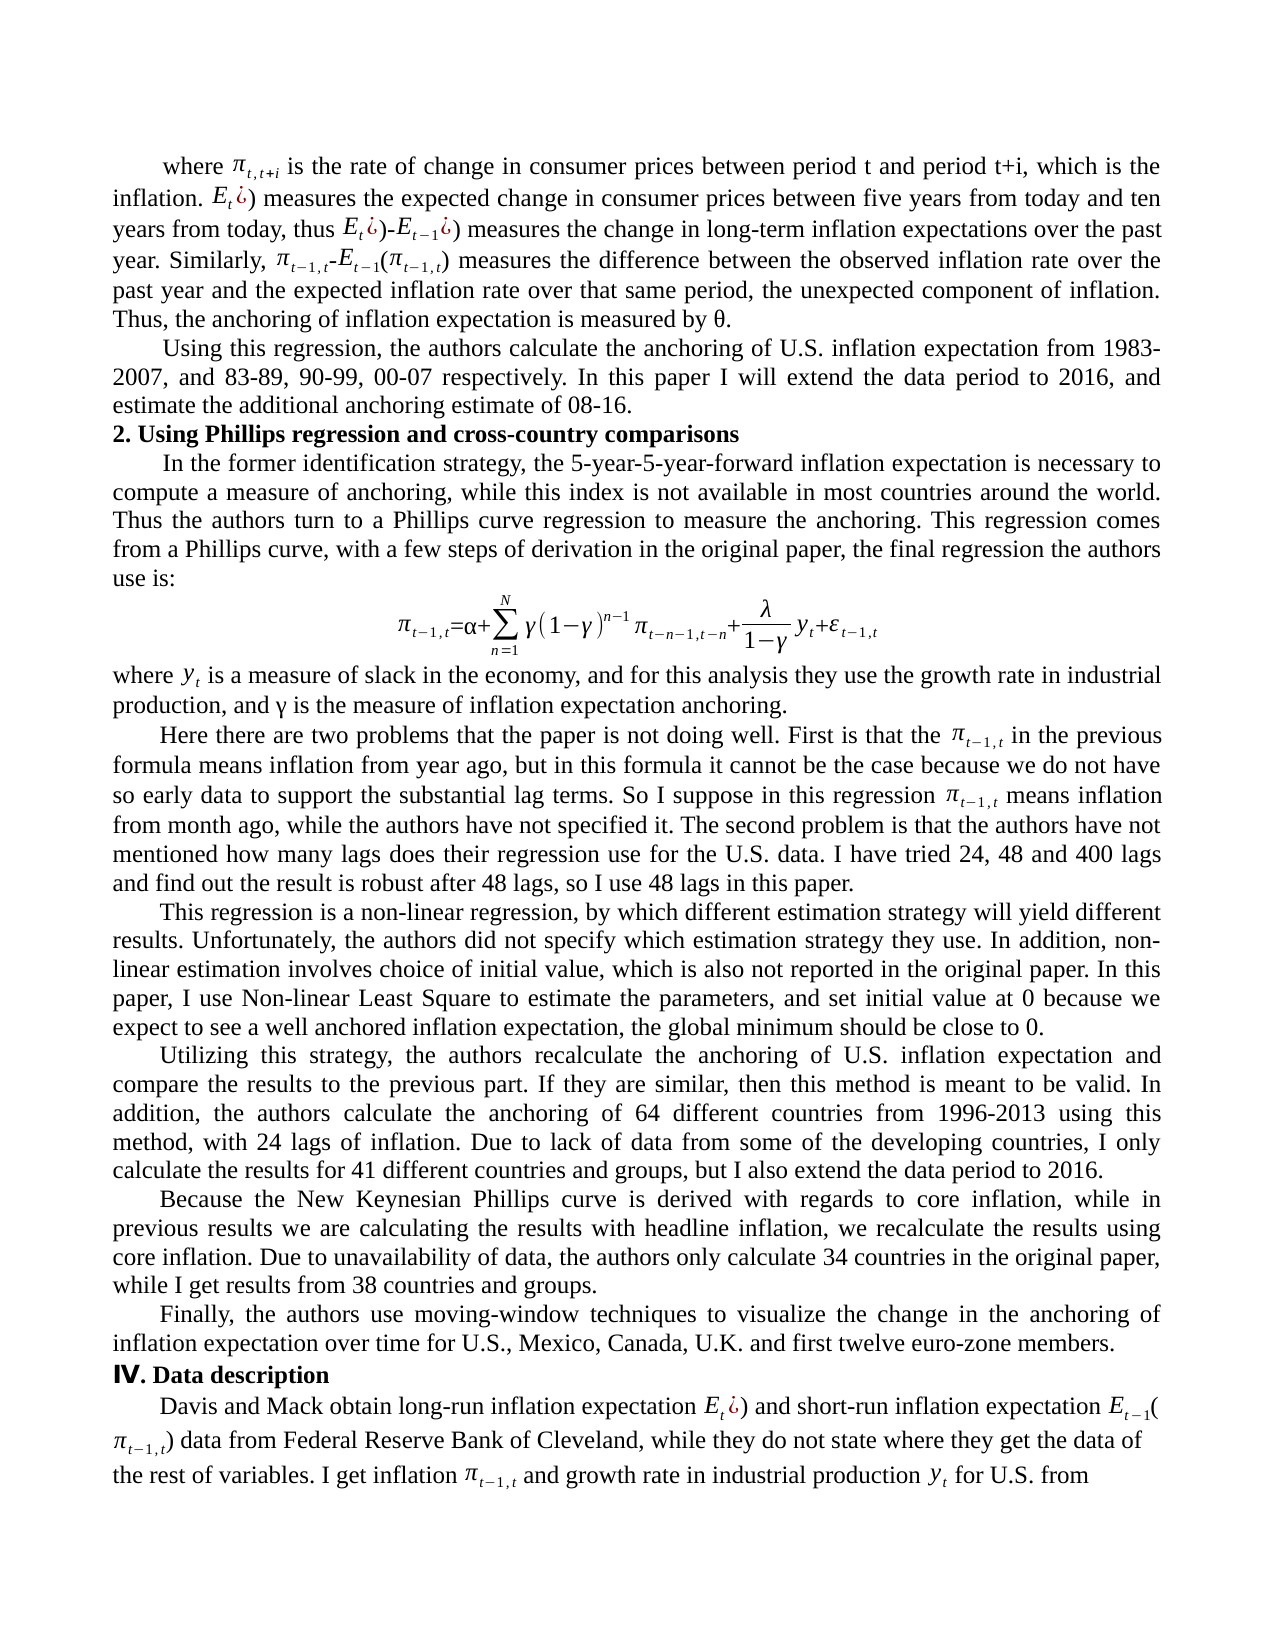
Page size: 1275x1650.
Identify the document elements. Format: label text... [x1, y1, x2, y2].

text Here there are two problems that the paper is not doing well. First is that the in the previous formula means inflation from year ago, but in this formula it cannot be the case because we do not have so early data to support the substantial lag terms. So I suppose in this regression means inflation from month ago, while the authors have not specified it. The second problem is that the authors have not mentioned how many lags does their regression use for the U.S. data. I have tried 24, 48 and 400 lags and find out the result is robust after 48 lags, so I use 48 lags in this paper. [112, 719, 1162, 897]
text Utilizing this strategy, the authors recalculate the anchoring of U.S. inflation expectation and compare the results to the previous part. If they are similar, then this method is meant to be valid. In addition, the authors calculate the anchoring of 64 different countries from 1996-2013 using this method, with 24 lags of inflation. Due to lack of data from some of the developing countries, I only calculate the results for 41 different countries and groups, but I also extend the data period to 2016. [112, 1041, 1162, 1184]
text =α+++ [112, 592, 1162, 659]
text Ⅳ. Data description [112, 1357, 1162, 1391]
text where is a measure of slack in the economy, and for this analysis they use the growth rate in industrial production, and γ is the measure of inflation expectation anchoring. [112, 659, 1162, 719]
text Because the New Keynesian Phillips curve is derived with regards to core inflation, while in previous results we are calculating the results with headline inflation, we recalculate the results using core inflation. Due to unavailability of data, the authors only calculate 34 countries in the original paper, while I get results from 38 countries and groups. [112, 1184, 1162, 1299]
text In the former identification strategy, the 5-year-5-year-forward inflation expectation is necessary to compute a measure of anchoring, while this index is not available in most countries around the world. Thus the authors turn to a Phillips curve regression to measure the anchoring. This regression comes from a Phillips curve, with a few steps of derivation in the original paper, the final regression the authors use is: [112, 448, 1162, 592]
text 2. Using Phillips regression and cross-country comparisons [112, 419, 1162, 448]
text This regression is a non-linear regression, by which different estimation strategy will yield different results. Unfortunately, the authors did not specify which estimation strategy they use. In addition, non-linear estimation involves choice of initial value, which is also not reported in the original paper. In this paper, I use Non-linear Least Square to estimate the parameters, and set initial value at 0 because we expect to see a well anchored inflation expectation, the global minimum should be close to 0. [112, 897, 1162, 1041]
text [112, 1391, 1162, 1490]
text Using this regression, the authors calculate the anchoring of U.S. inflation expectation from 1983-2007, and 83-89, 90-99, 00-07 respectively. In this paper I will extend the data period to 2016, and estimate the additional anchoring estimate of 08-16. [112, 333, 1162, 419]
text Finally, the authors use moving-window techniques to visualize the change in the anchoring of inflation expectation over time for U.S., Mexico, Canada, U.K. and first twelve euro-zone members. [112, 1299, 1162, 1357]
text where is the rate of change in consumer prices between period t and period t+i, which is the inflation. ) measures the expected change in consumer prices between five years from today and ten years from today, thus )-) measures the change in long-term inflation expectations over the past year. Similarly, -() measures the difference between the observed inflation rate over the past year and the expected inflation rate over that same period, the unexpected component of inflation. Thus, the anchoring of inflation expectation is measured by θ. [112, 150, 1162, 333]
